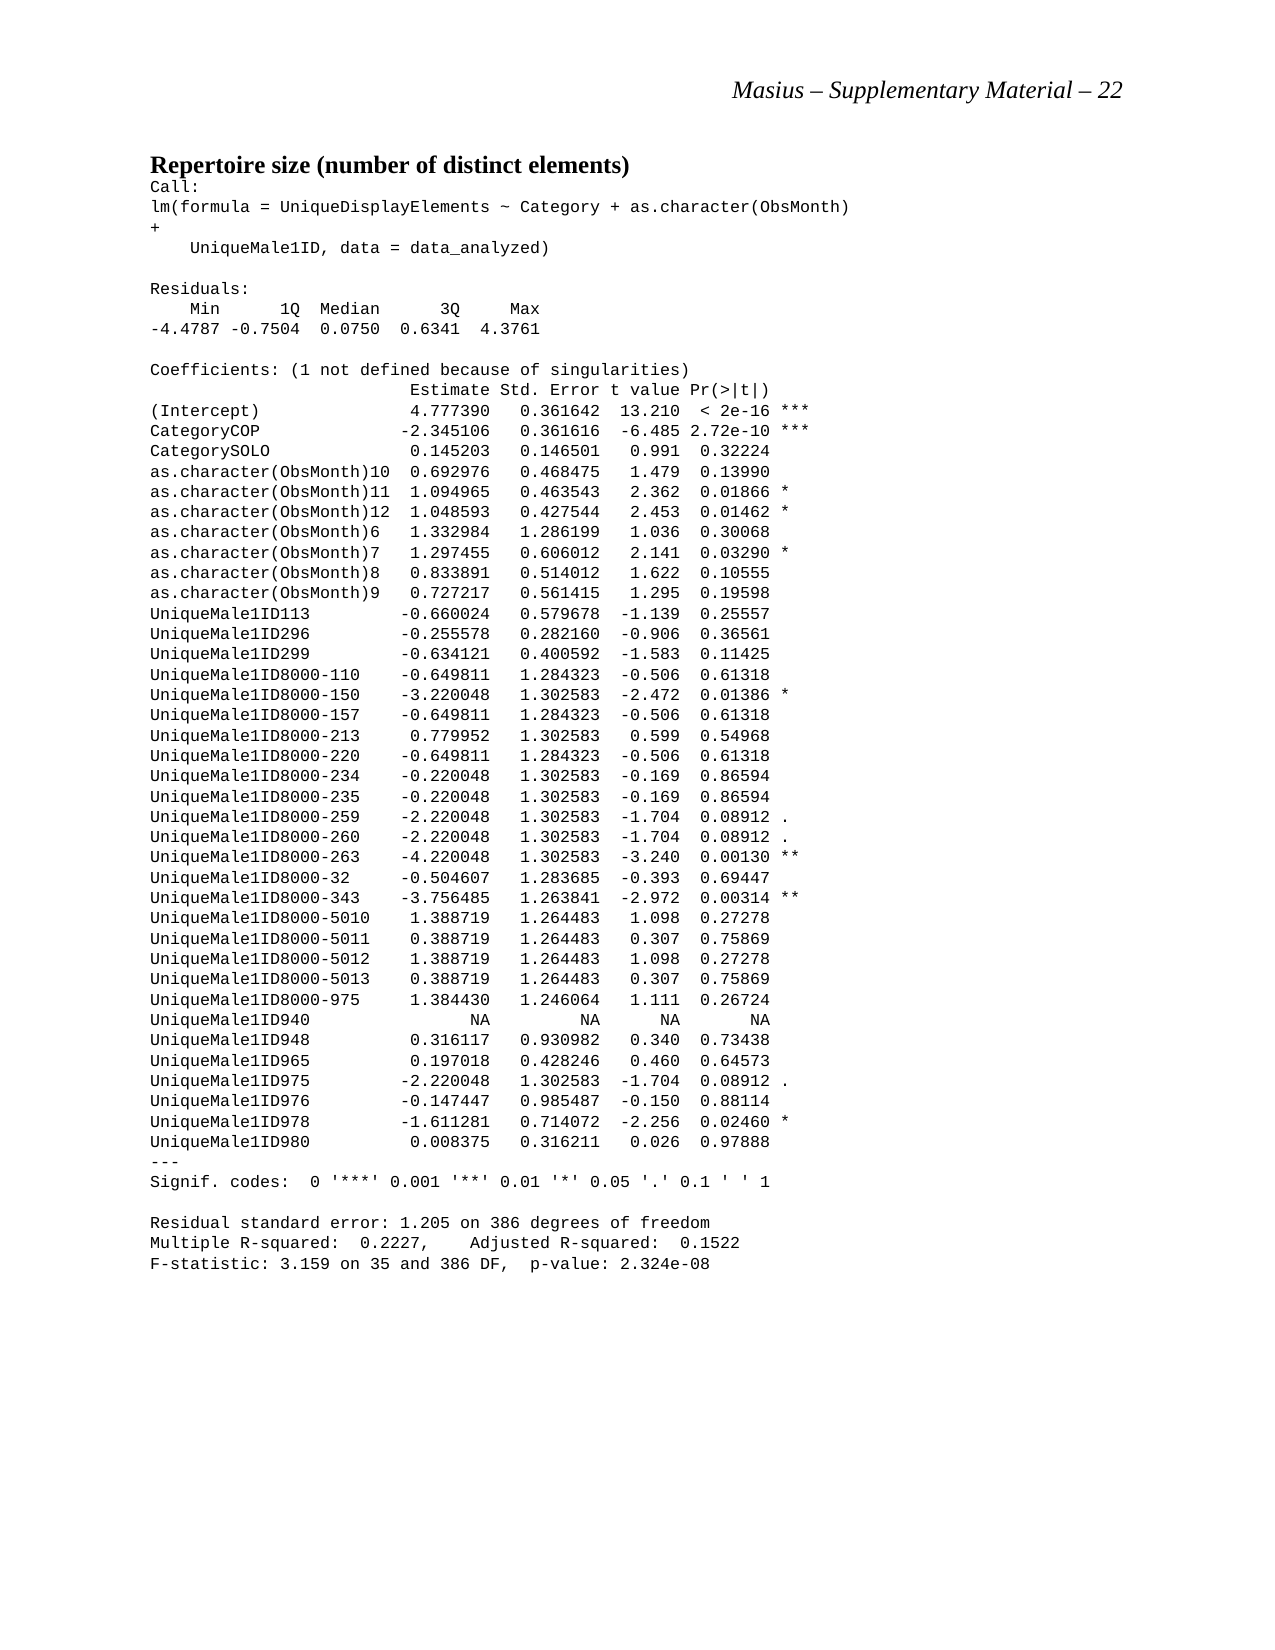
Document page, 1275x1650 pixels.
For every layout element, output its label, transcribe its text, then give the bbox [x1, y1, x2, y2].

text UniqueMale1ID965 0.197018 0.428246 0.460 0.64573 [150, 1052, 1125, 1071]
text UniqueMale1ID8000-110 -0.649811 1.284323 -0.506 0.61318 [150, 666, 1125, 685]
text as.character(ObsMonth)9 0.727217 0.561415 1.295 0.19598 [150, 585, 1125, 604]
text UniqueMale1ID980 0.008375 0.316211 0.026 0.97888 [150, 1133, 1125, 1152]
text Min 1Q Median 3Q Max [150, 301, 1125, 319]
text Coefficients: (1 not defined because of singularities) [150, 362, 1125, 380]
text UniqueMale1ID8000-157 -0.649811 1.284323 -0.506 0.61318 [150, 707, 1125, 726]
text UniqueMale1ID8000-5011 0.388719 1.264483 0.307 0.75869 [150, 930, 1125, 949]
text UniqueMale1ID975 -2.220048 1.302583 -1.704 0.08912 . [150, 1072, 1125, 1091]
text as.character(ObsMonth)7 1.297455 0.606012 2.141 0.03290 * [150, 544, 1125, 563]
text Residual standard error: 1.205 on 386 degrees of freedom [150, 1215, 1125, 1233]
text as.character(ObsMonth)12 1.048593 0.427544 2.453 0.01462 * [150, 504, 1125, 523]
text UniqueMale1ID976 -0.147447 0.985487 -0.150 0.88114 [150, 1093, 1125, 1112]
text as.character(ObsMonth)8 0.833891 0.514012 1.622 0.10555 [150, 565, 1125, 583]
text (Intercept) 4.777390 0.361642 13.210 < 2e-16 *** [150, 402, 1125, 421]
text UniqueMale1ID8000-343 -3.756485 1.263841 -2.972 0.00314 ** [150, 890, 1125, 908]
text Multiple R-squared: 0.2227, Adjusted R-squared: 0.1522 [150, 1235, 1125, 1254]
text -4.4787 -0.7504 0.0750 0.6341 4.3761 [150, 321, 1125, 340]
text as.character(ObsMonth)10 0.692976 0.468475 1.479 0.13990 [150, 463, 1125, 482]
text UniqueMale1ID8000-259 -2.220048 1.302583 -1.704 0.08912 . [150, 808, 1125, 827]
text Estimate Std. Error t value Pr(>|t|) [150, 382, 1125, 401]
text UniqueMale1ID8000-263 -4.220048 1.302583 -3.240 0.00130 ** [150, 849, 1125, 868]
text --- [150, 1154, 1125, 1173]
text Residuals: [150, 280, 1125, 299]
text Call: [150, 179, 1125, 198]
text UniqueMale1ID, data = data_analyzed) [150, 240, 1125, 258]
text Signif. codes: 0 '***' 0.001 '**' 0.01 '*' 0.05 '.' 0.1 ' ' 1 [150, 1174, 1125, 1193]
text UniqueMale1ID299 -0.634121 0.400592 -1.583 0.11425 [150, 646, 1125, 665]
text UniqueMale1ID113 -0.660024 0.579678 -1.139 0.25557 [150, 605, 1125, 624]
text + [150, 219, 1125, 238]
text UniqueMale1ID8000-5012 1.388719 1.264483 1.098 0.27278 [150, 951, 1125, 969]
text UniqueMale1ID296 -0.255578 0.282160 -0.906 0.36561 [150, 626, 1125, 644]
text lm(formula = UniqueDisplayElements ~ Category + as.character(ObsMonth) [150, 199, 1125, 218]
text UniqueMale1ID948 0.316117 0.930982 0.340 0.73438 [150, 1032, 1125, 1051]
text F-statistic: 3.159 on 35 and 386 DF, p-value: 2.324e-08 [150, 1255, 1125, 1274]
text UniqueMale1ID8000-5010 1.388719 1.264483 1.098 0.27278 [150, 910, 1125, 929]
text UniqueMale1ID8000-220 -0.649811 1.284323 -0.506 0.61318 [150, 747, 1125, 766]
text UniqueMale1ID978 -1.611281 0.714072 -2.256 0.02460 * [150, 1113, 1125, 1132]
text UniqueMale1ID8000-213 0.779952 1.302583 0.599 0.54968 [150, 727, 1125, 746]
text CategorySOLO 0.145203 0.146501 0.991 0.32224 [150, 443, 1125, 462]
text as.character(ObsMonth)6 1.332984 1.286199 1.036 0.30068 [150, 524, 1125, 543]
text as.character(ObsMonth)11 1.094965 0.463543 2.362 0.01866 * [150, 483, 1125, 502]
text Repertoire size (number of distinct elements) [150, 150, 1125, 179]
text UniqueMale1ID940 NA NA NA NA [150, 1012, 1125, 1030]
text UniqueMale1ID8000-150 -3.220048 1.302583 -2.472 0.01386 * [150, 687, 1125, 705]
text CategoryCOP -2.345106 0.361616 -6.485 2.72e-10 *** [150, 422, 1125, 441]
text UniqueMale1ID8000-975 1.384430 1.246064 1.111 0.26724 [150, 991, 1125, 1010]
text UniqueMale1ID8000-32 -0.504607 1.283685 -0.393 0.69447 [150, 869, 1125, 888]
text UniqueMale1ID8000-235 -0.220048 1.302583 -0.169 0.86594 [150, 788, 1125, 807]
text UniqueMale1ID8000-5013 0.388719 1.264483 0.307 0.75869 [150, 971, 1125, 990]
text UniqueMale1ID8000-260 -2.220048 1.302583 -1.704 0.08912 . [150, 829, 1125, 848]
text UniqueMale1ID8000-234 -0.220048 1.302583 -0.169 0.86594 [150, 768, 1125, 787]
